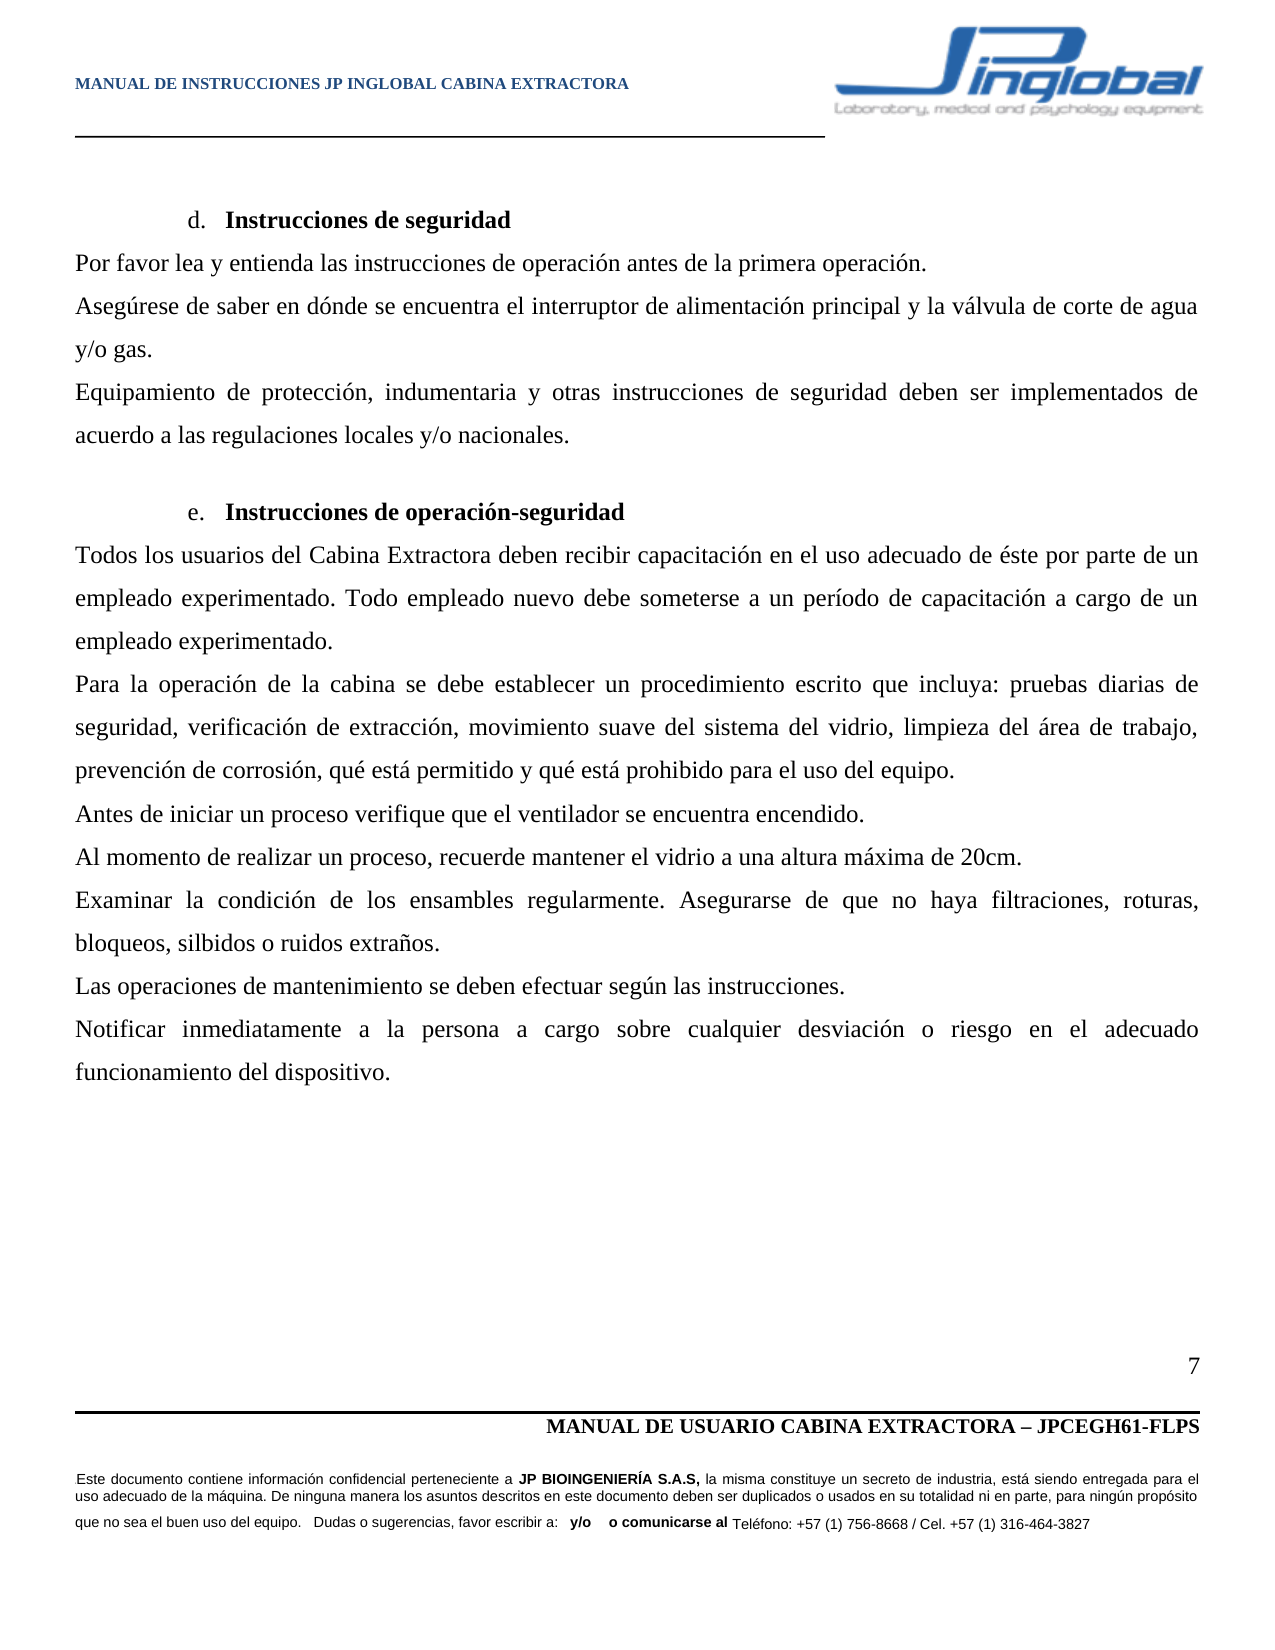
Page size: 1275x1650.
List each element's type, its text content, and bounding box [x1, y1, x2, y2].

text Equipamiento de protección, indumentaria y otras instrucciones de seguridad deben ser implementados de acuerdo a las regulaciones locales y/o nacionales. [75, 377, 1200, 449]
text Las operaciones de mantenimiento se deben efectuar según las instrucciones. [75, 971, 1200, 1000]
text Para la operación de la cabina se debe establecer un procedimiento escrito que incluya: pruebas diarias de seguridad, verificación de extracción, movimiento suave del sistema del vidrio, limpieza del área de trabajo, prevención de corrosión, qué está permitido y qué está prohibido para el uso del equipo. [75, 669, 1200, 784]
text Notificar inmediatamente a la persona a cargo sobre cualquier desviación o riesgo en el adecuado funcionamiento del dispositivo. [75, 1014, 1200, 1086]
picture [812, 13, 1227, 130]
text Examinar la condición de los ensambles regularmente. Asegurarse de que no haya filtraciones, roturas, bloqueos, silbidos o ruidos extraños. [75, 885, 1200, 957]
text Al momento de realizar un proceso, recuerde mantener el vidrio a una altura máxima de 20cm. [75, 842, 1200, 871]
text Antes de iniciar un proceso verifique que el ventilador se encuentra encendido. [75, 799, 1200, 827]
text Por favor lea y entienda las instrucciones de operación antes de la primera operación. [75, 248, 1200, 277]
text Asegúrese de saber en dónde se encuentra el interruptor de alimentación principal y la válvula de corte de agua y/o gas. [75, 291, 1200, 363]
list Instrucciones de seguridad [187, 205, 1200, 234]
list Instrucciones de operación-seguridad [187, 497, 1200, 526]
text Todos los usuarios del Cabina Extractora deben recibir capacitación en el uso adecuado de éste por parte de un empleado experimentado. Todo empleado nuevo debe someterse a un período de capacitación a cargo de un empleado experimentado. [75, 540, 1200, 655]
